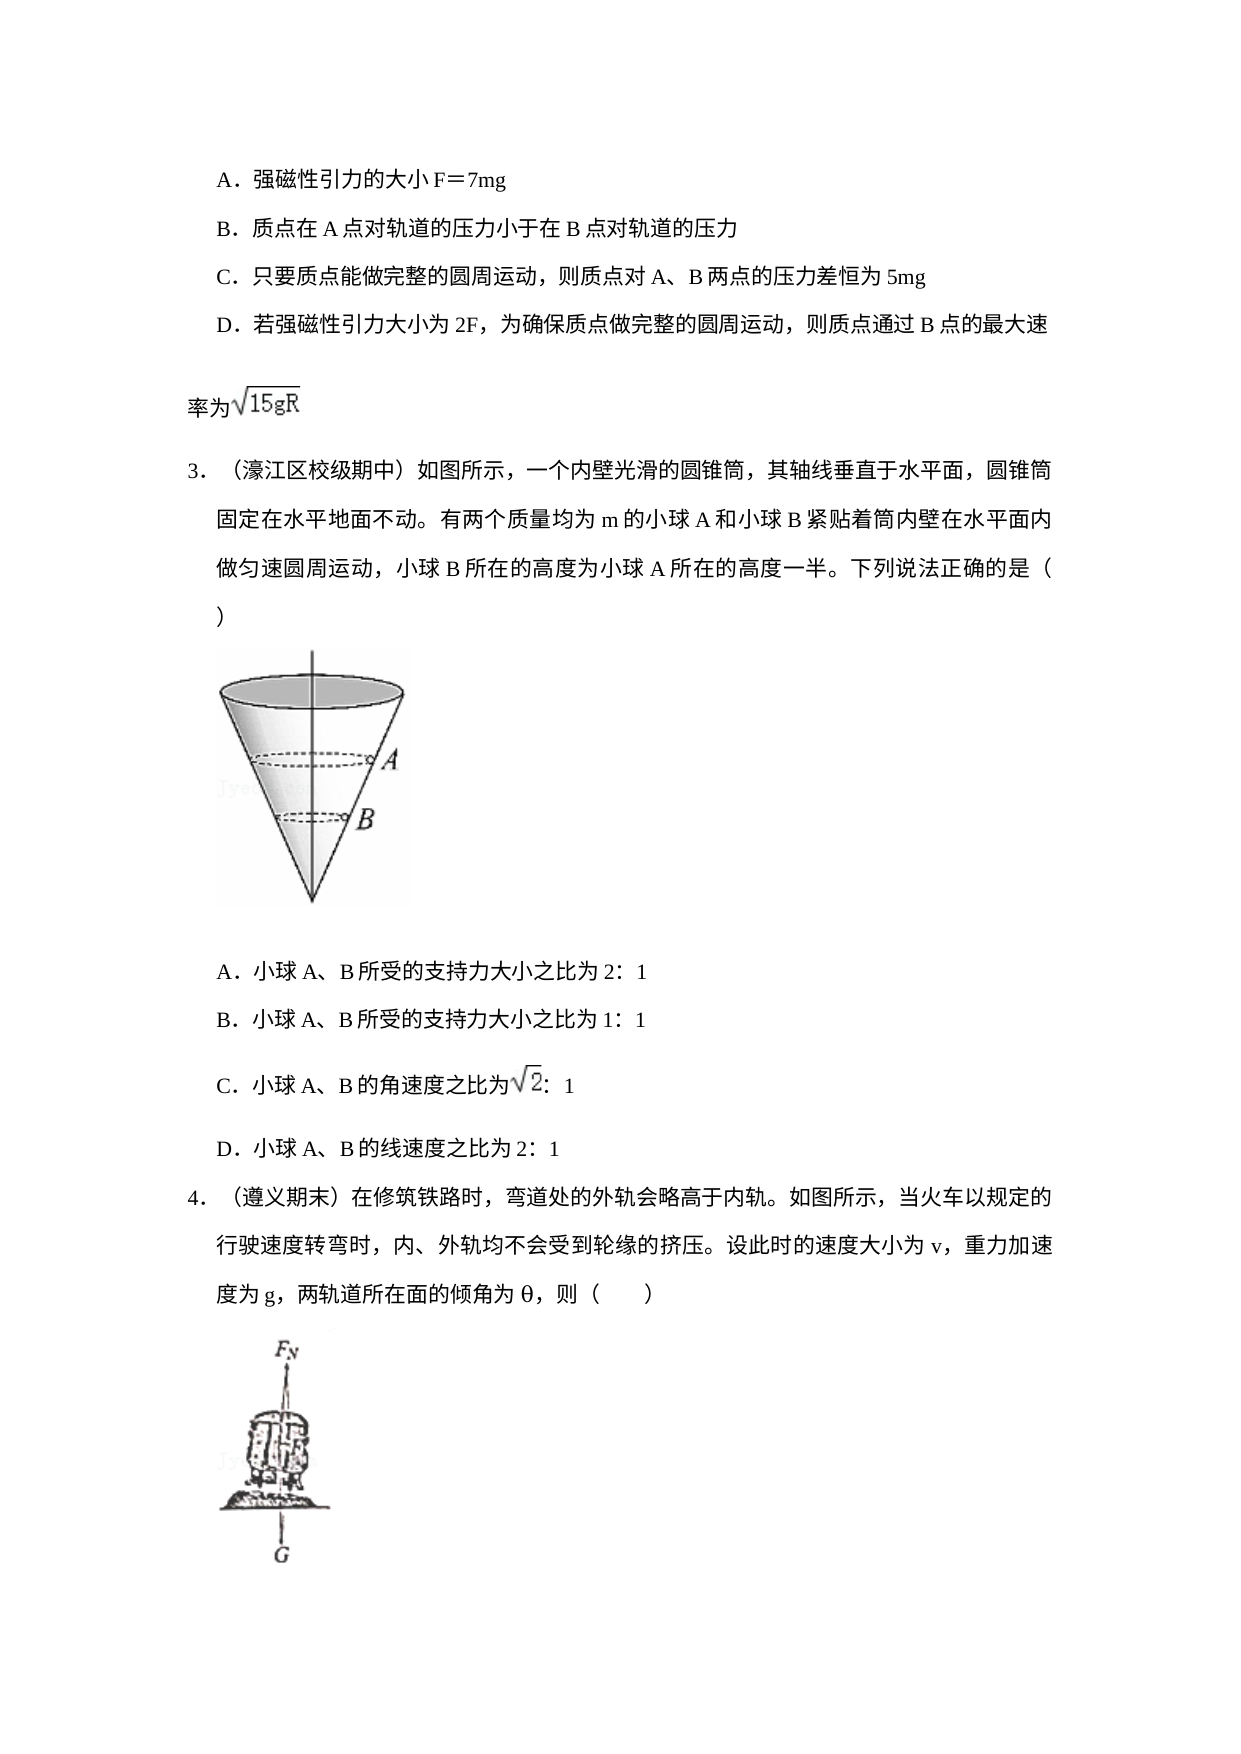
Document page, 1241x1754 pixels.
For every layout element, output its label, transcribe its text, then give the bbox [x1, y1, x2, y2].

text B．小球A、B所受的支持力大小之比为1：1 [187, 1002, 1053, 1034]
picture [510, 1065, 542, 1094]
text 3．（濠江区校级期中）如图所示，一个内壁光滑的圆锥筒，其轴线垂直于水平面，圆锥筒固定在水平地面不动。有两个质量均为m的小球A和小球B紧贴着筒内壁在水平面内做匀速圆周运动，小球B所在的高度为小球A所在的高度一半。下列说法正确的是（ ） [187, 453, 1053, 632]
text B．质点在A点对轨道的压力小于在B点对轨道的压力 [187, 210, 1053, 243]
picture [216, 1325, 340, 1577]
picture [216, 647, 410, 909]
text 4．（遵义期末）在修筑铁路时，弯道处的外轨会略高于内轨。如图所示，当火车以规定的行驶速度转弯时，内、外轨均不会受到轮缘的挤压。设此时的速度大小为v，重力加速度为g，两轨道所在面的倾角为θ，则（ ） [187, 1179, 1053, 1309]
text A．强磁性引力的大小F＝7mg [187, 162, 1053, 194]
picture [231, 386, 300, 417]
text D．若强磁性引力大小为2F，为确保质点做完整的圆周运动，则质点通过B点的最大速率为 [187, 307, 1053, 437]
text C．只要质点能做完整的圆周运动，则质点对A、B两点的压力差恒为5mg [187, 259, 1053, 291]
text A．小球A、B所受的支持力大小之比为2：1 [187, 953, 1053, 986]
text D．小球A、B的线速度之比为2：1 [187, 1131, 1053, 1163]
text C．小球A、B的角速度之比为：1 [187, 1050, 1053, 1115]
